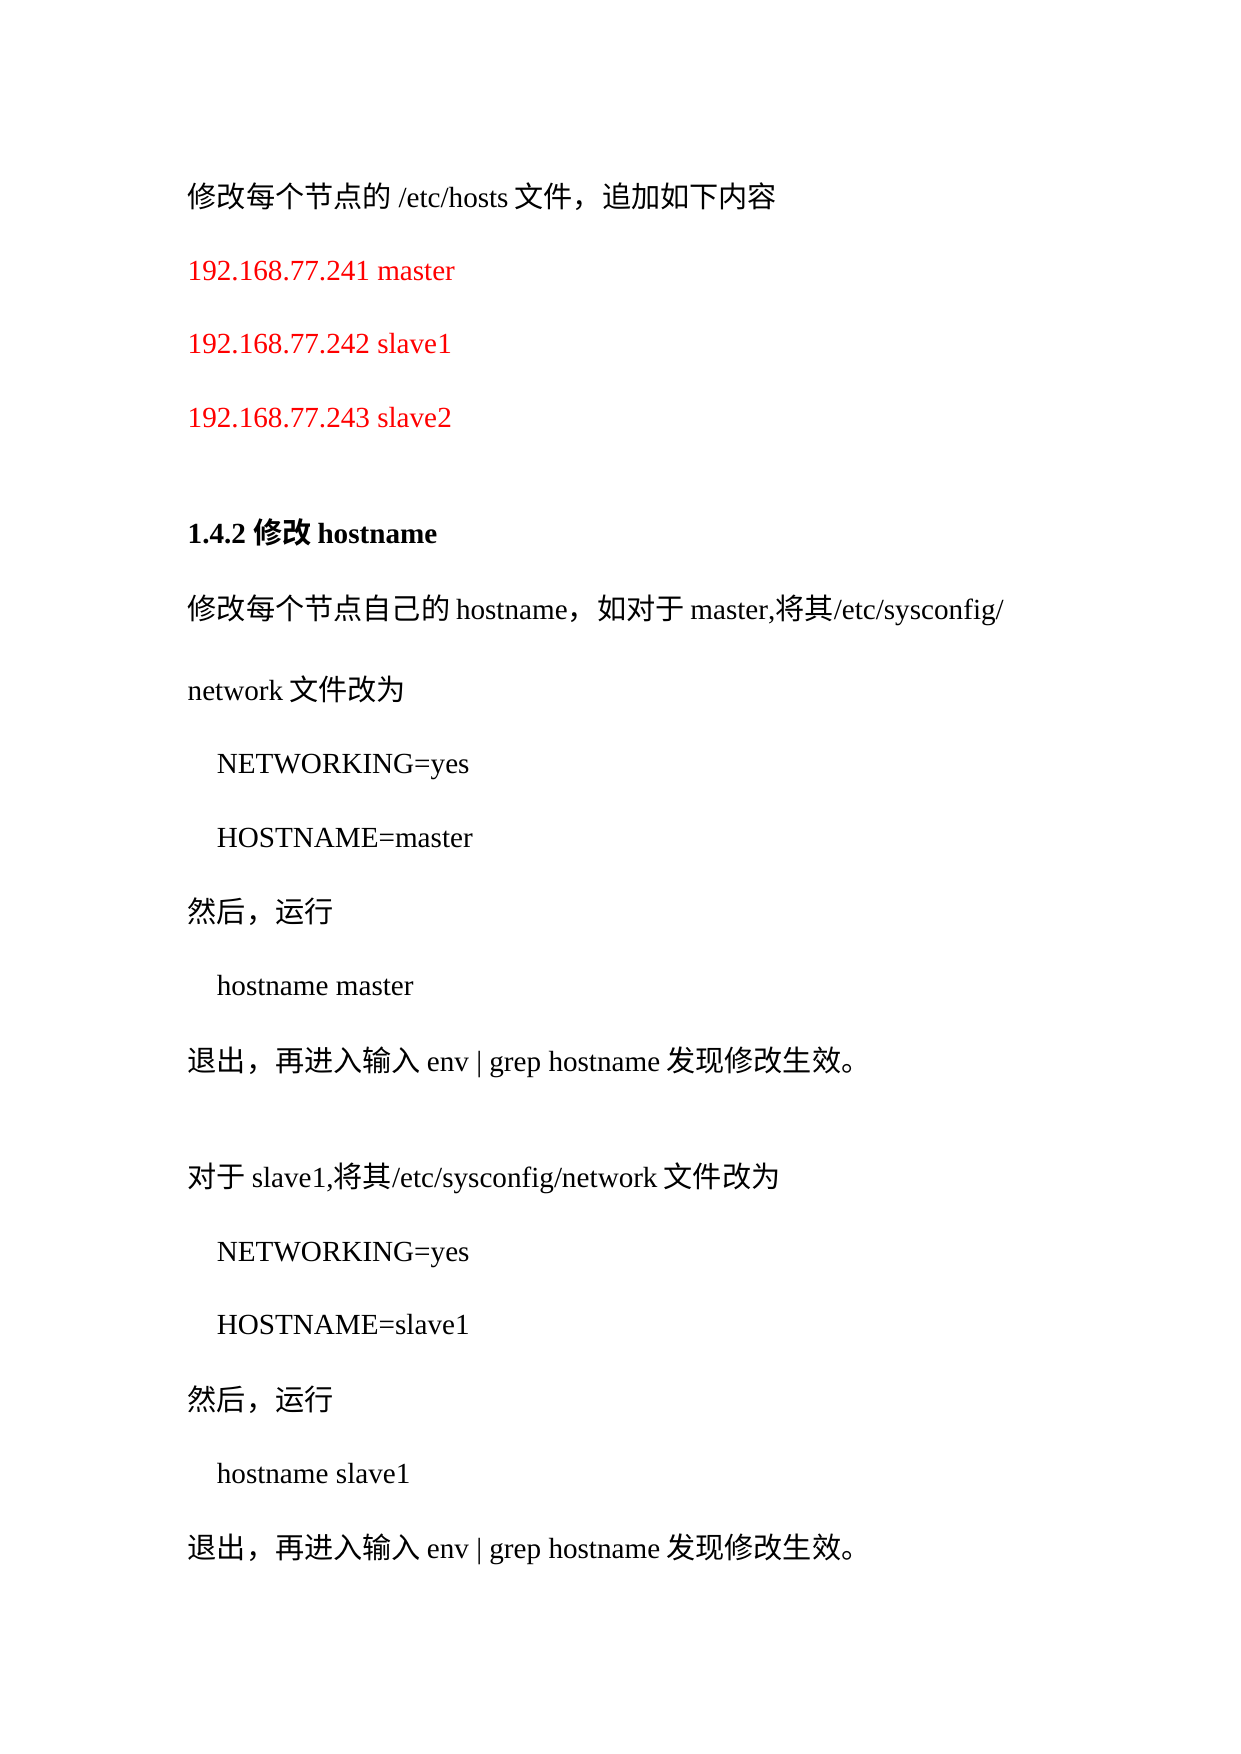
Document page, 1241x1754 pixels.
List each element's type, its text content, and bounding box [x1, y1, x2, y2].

text NETWORKING=yes [187, 731, 1053, 796]
text 192.168.77.242 slave1 [187, 311, 1053, 376]
text 192.168.77.241 master [187, 237, 1053, 302]
text HOSTNAME=slave1 [187, 1291, 1053, 1356]
text HOSTNAME=master [187, 804, 1053, 869]
text 1.4.2 修改hostname [187, 498, 1053, 563]
text hostname slave1 [187, 1440, 1053, 1505]
text 然后，运行 [187, 1365, 1053, 1430]
text 退出，再进入输入env | grep hostname发现修改生效。 [187, 1513, 1053, 1578]
text 修改每个节点自己的hostname，如对于master,将其/etc/sysconfig/network文件改为 [187, 574, 1053, 720]
text hostname master [187, 953, 1053, 1018]
text 对于slave1,将其/etc/sysconfig/network文件改为 [187, 1142, 1053, 1207]
text NETWORKING=yes [187, 1218, 1053, 1283]
text 然后，运行 [187, 877, 1053, 942]
text 退出，再进入输入env | grep hostname发现修改生效。 [187, 1026, 1053, 1091]
text 192.168.77.243 slave2 [187, 384, 1053, 449]
text 修改每个节点的 /etc/hosts文件，追加如下内容 [187, 162, 1053, 227]
